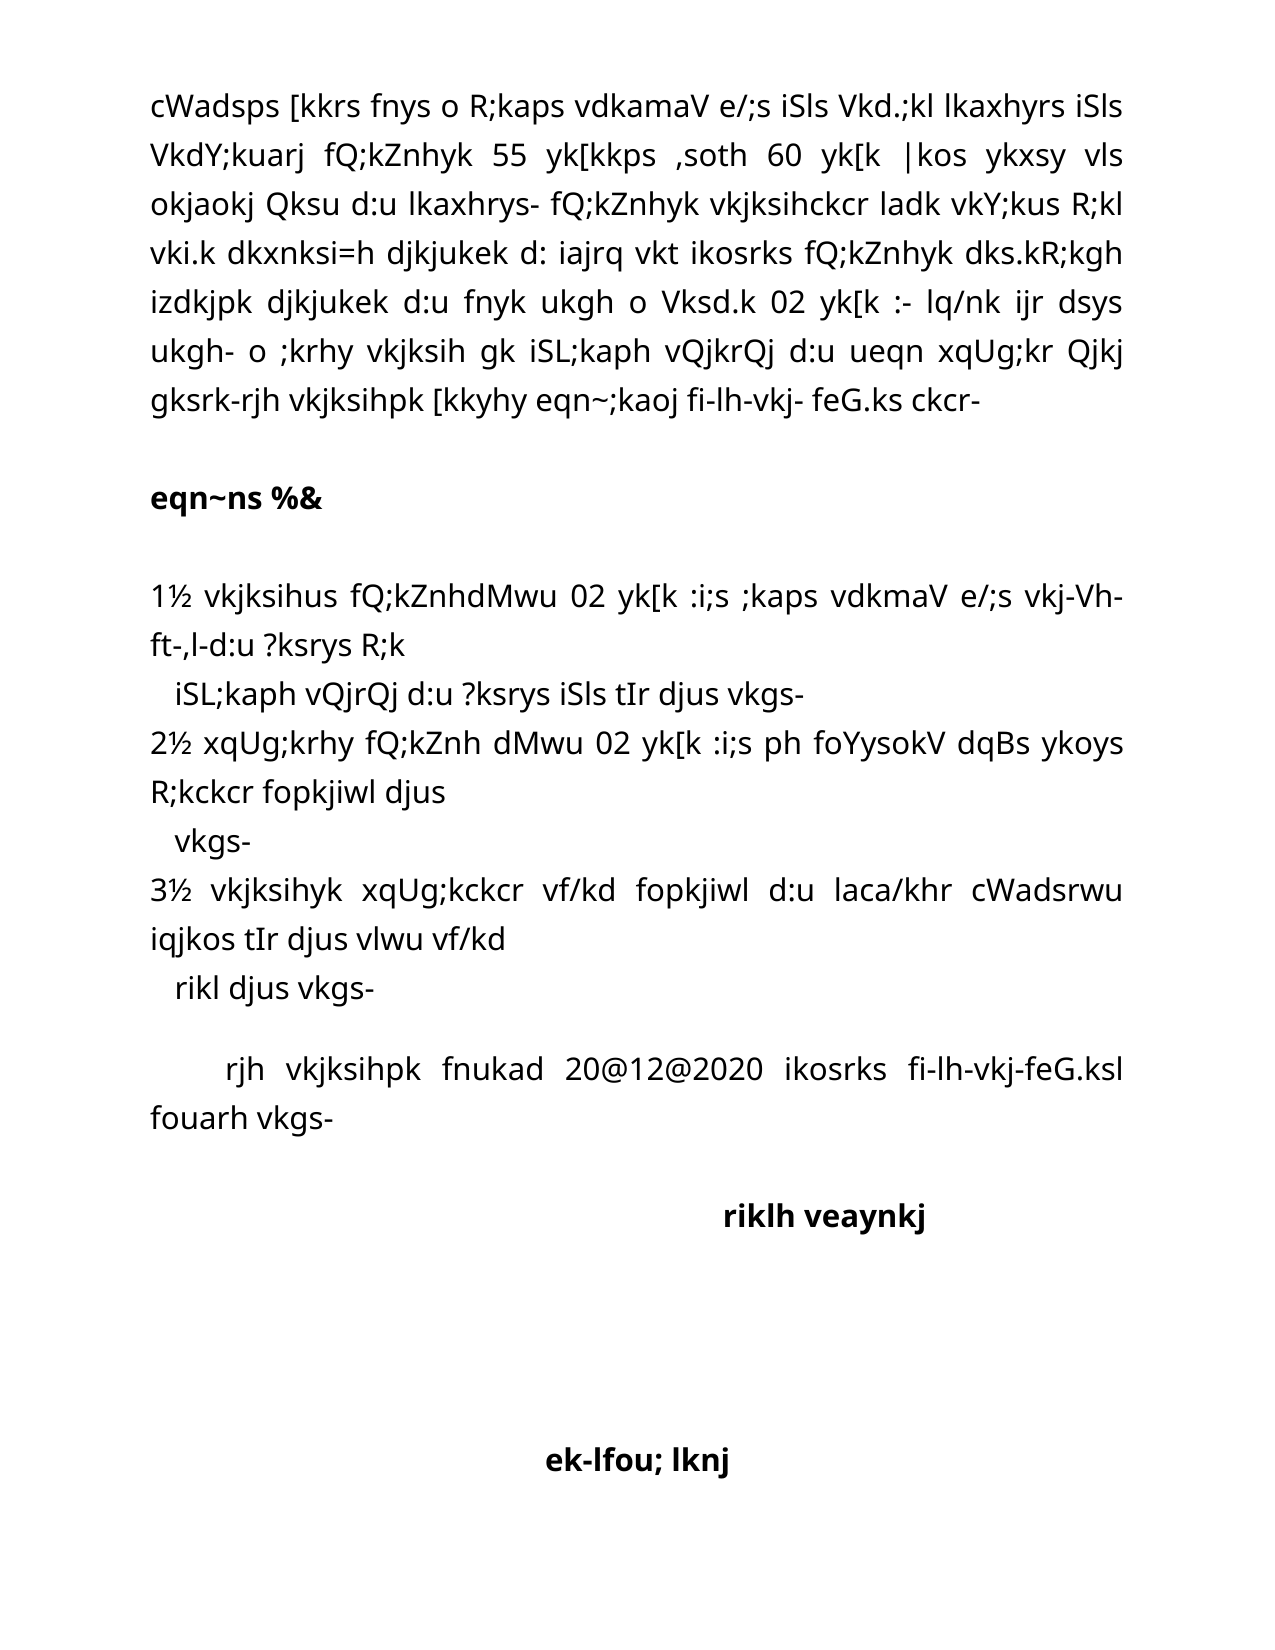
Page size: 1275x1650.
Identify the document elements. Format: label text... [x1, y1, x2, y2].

text 1½ vkjksihus fQ;kZnhdMwu 02 yk[k :i;s ;kaps vdkmaV e/;s vkj-Vh-ft-,l-d:u ?ksrys R;k [150, 574, 1125, 666]
text rjh vkjksihpk fnukad 20@12@2020 ikosrks fi-lh-vkj-feG.ksl fouarh vkgs- [150, 1047, 1125, 1138]
text 3½ vkjksihyk xqUg;kckcr vf/kd fopkjiwl d:u laca/khr cWadsrwu iqjkos tIr djus vlwu vf/kd [150, 868, 1125, 959]
text ek-lfou; lknj [150, 1438, 1125, 1481]
text 2½ xqUg;krhy fQ;kZnh dMwu 02 yk[k :i;s ph foYysokV dqBs ykoys R;kckcr fopkjiwl djus [150, 721, 1125, 812]
text vkgs- [150, 819, 1125, 861]
text riklh veaynkj [150, 1194, 1125, 1236]
text rikl djus vkgs- [150, 966, 1125, 1008]
text iSL;kaph vQjrQj d:u ?ksrys iSls tIr djus vkgs- [150, 672, 1125, 714]
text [150, 84, 1125, 421]
text eqn~ns %& [150, 476, 1125, 519]
